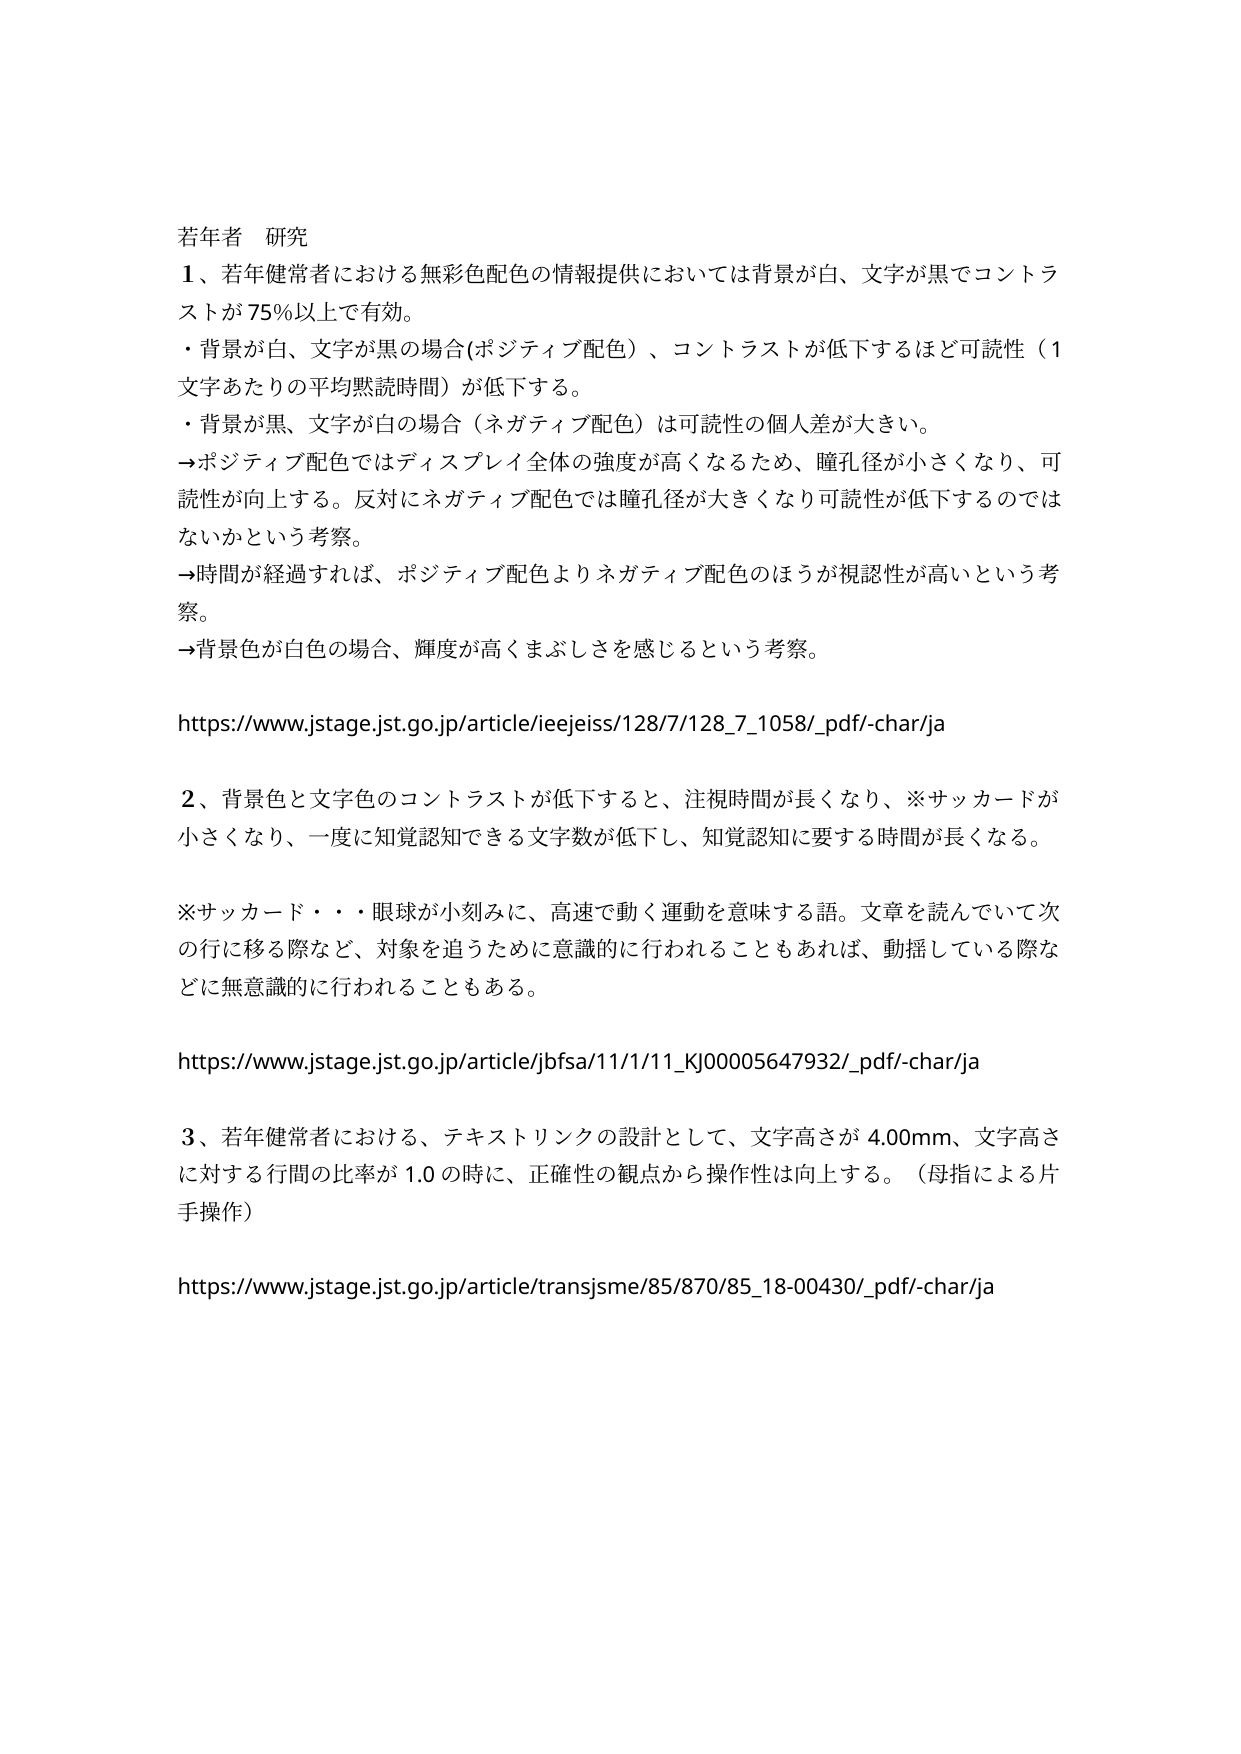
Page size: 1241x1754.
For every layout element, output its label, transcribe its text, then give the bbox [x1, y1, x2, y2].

text →背景色が白色の場合、輝度が高くまぶしさを感じるという考察。 [177, 629, 1063, 667]
text →時間が経過すれば、ポジティブ配色よりネガティブ配色のほうが視認性が高いという考察。 [177, 554, 1063, 629]
text ※サッカード・・・眼球が小刻みに、高速で動く運動を意味する語。文章を読んでいて次の行に移る際など、対象を追うために意識的に行われることもあれば、動揺している際などに無意識的に行われることもある。 [177, 892, 1063, 1004]
text https://www.jstage.jst.go.jp/article/transjsme/85/870/85_18-00430/_pdf/-char/ja [177, 1267, 1063, 1304]
text https://www.jstage.jst.go.jp/article/ieejeiss/128/7/128_7_1058/_pdf/-char/ja [177, 704, 1063, 742]
text ２、背景色と文字色のコントラストが低下すると、注視時間が長くなり、※サッカードが小さくなり、一度に知覚認知できる文字数が低下し、知覚認知に要する時間が長くなる。 [177, 779, 1063, 854]
text ・背景が黒、文字が白の場合（ネガティブ配色）は可読性の個人差が大きい。 [177, 404, 1063, 442]
text →ポジティブ配色ではディスプレイ全体の強度が高くなるため、瞳孔径が小さくなり、可読性が向上する。反対にネガティブ配色では瞳孔径が大きくなり可読性が低下するのではないかという考察。 [177, 442, 1063, 554]
text ３、若年健常者における、テキストリンクの設計として、文字高さが4.00mm、文字高さに対する行間の比率が1.0の時に、正確性の観点から操作性は向上する。（母指による片手操作） [177, 1117, 1063, 1229]
text 若年者 研究 [177, 217, 1063, 254]
text ・背景が白、文字が黒の場合(ポジティブ配色）、コントラストが低下するほど可読性（1文字あたりの平均黙読時間）が低下する。 [177, 329, 1063, 404]
text １、若年健常者における無彩色配色の情報提供においては背景が白、文字が黒でコントラストが75％以上で有効。 [177, 254, 1063, 329]
text https://www.jstage.jst.go.jp/article/jbfsa/11/1/11_KJ00005647932/_pdf/-char/ja [177, 1042, 1063, 1079]
